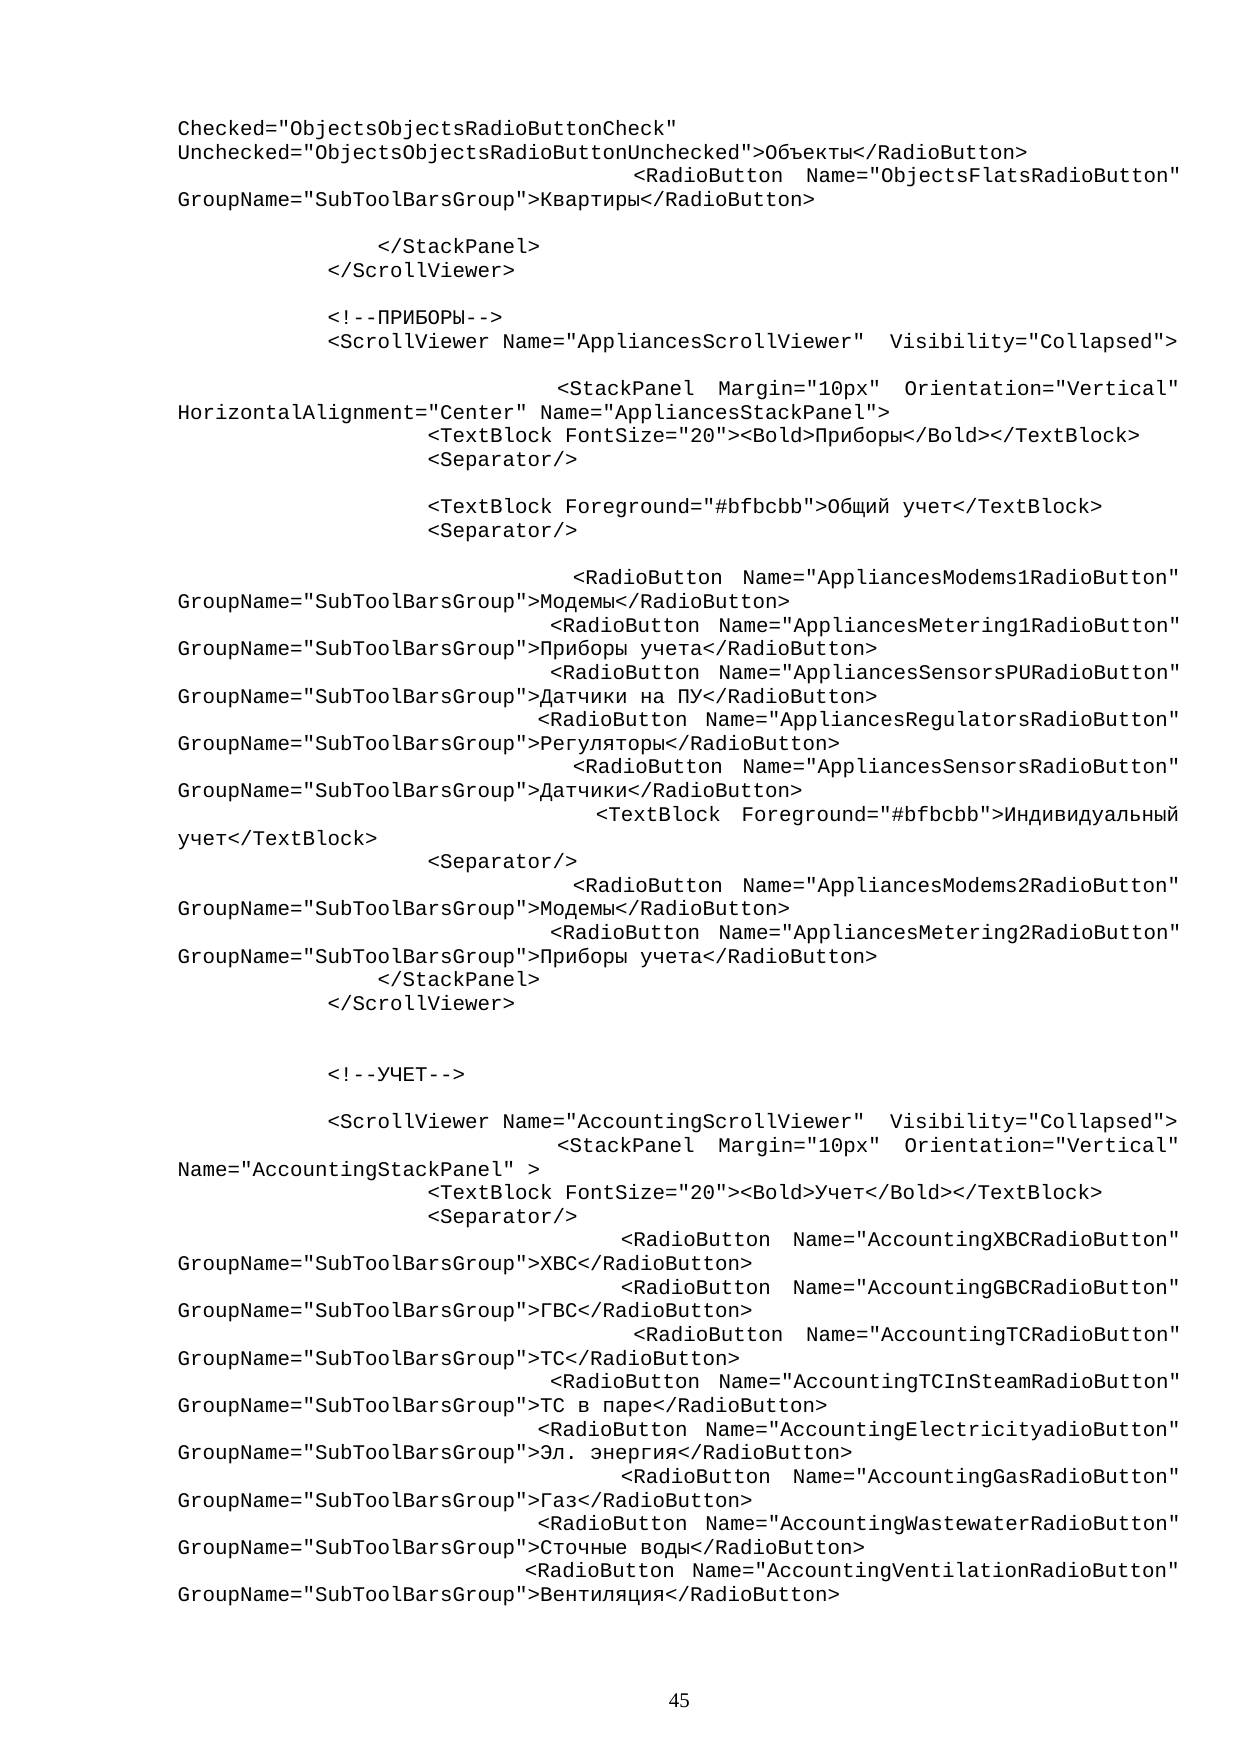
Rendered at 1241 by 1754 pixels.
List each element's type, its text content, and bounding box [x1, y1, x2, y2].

text <RadioButton Name="AccountingTCInSteamRadioButton" GroupName="SubToolBarsGroup">ТС в паре</RadioButton> [177, 1371, 1181, 1419]
text <StackPanel Margin="10px" Orientation="Vertical" Name="AccountingStackPanel" > [177, 1135, 1181, 1182]
text </StackPanel> [177, 236, 1181, 260]
text <StackPanel Margin="10px" Orientation="Vertical" HorizontalAlignment="Center" Name="AppliancesStackPanel"> [177, 378, 1181, 426]
text <RadioButton Name="AccountingVentilationRadioButton" GroupName="SubToolBarsGroup">Вентиляция</RadioButton> [177, 1561, 1181, 1608]
text <!--ПРИБОРЫ--> [177, 307, 1181, 331]
text <Separator/> [177, 520, 1181, 544]
text <ScrollViewer Name="AppliancesScrollViewer" Visibility="Collapsed"> [177, 331, 1181, 354]
text </StackPanel> [177, 969, 1181, 993]
text <RadioButton Name="AppliancesModems1RadioButton" GroupName="SubToolBarsGroup">Модемы</RadioButton> [177, 567, 1181, 615]
text <RadioButton Name="AccountingXBCRadioButton" GroupName="SubToolBarsGroup">ХВС</RadioButton> [177, 1229, 1181, 1277]
text <TextBlock Foreground="#bfbcbb">Общий учет</TextBlock> [177, 496, 1181, 520]
text <RadioButton Name="AppliancesMetering2RadioButton" GroupName="SubToolBarsGroup">Приборы учета</RadioButton> [177, 922, 1181, 969]
text <!--УЧЕТ--> [177, 1064, 1181, 1088]
text <TextBlock Foreground="#bfbcbb">Индивидуальный учет</TextBlock> [177, 804, 1181, 851]
text <RadioButton Name="AccountingGBCRadioButton" GroupName="SubToolBarsGroup">ГВС</RadioButton> [177, 1277, 1181, 1324]
text <RadioButton Name="AccountingElectricityadioButton" GroupName="SubToolBarsGroup">Эл. энергия</RadioButton> [177, 1419, 1181, 1466]
text <Separator/> [177, 449, 1181, 473]
text </ScrollViewer> [177, 260, 1181, 284]
text <TextBlock FontSize="20"><Bold>Приборы</Bold></TextBlock> [177, 426, 1181, 449]
text <RadioButton Name="AccountingTCRadioButton" GroupName="SubToolBarsGroup">ТС</RadioButton> [177, 1324, 1181, 1371]
text <ScrollViewer Name="AccountingScrollViewer" Visibility="Collapsed"> [177, 1111, 1181, 1135]
text <RadioButton Name="AppliancesRegulatorsRadioButton" GroupName="SubToolBarsGroup">Регуляторы</RadioButton> [177, 709, 1181, 757]
text </ScrollViewer> [177, 993, 1181, 1017]
text <Separator/> [177, 851, 1181, 875]
text <RadioButton Name="AppliancesSensorsPURadioButton" GroupName="SubToolBarsGroup">Датчики на ПУ</RadioButton> [177, 662, 1181, 709]
text <RadioButton Name="AppliancesMetering1RadioButton" GroupName="SubToolBarsGroup">Приборы учета</RadioButton> [177, 615, 1181, 662]
text <RadioButton Name="AccountingWastewaterRadioButton" GroupName="SubToolBarsGroup">Сточные воды</RadioButton> [177, 1513, 1181, 1561]
text <RadioButton Name="AppliancesModems2RadioButton" GroupName="SubToolBarsGroup">Модемы</RadioButton> [177, 875, 1181, 922]
text <Separator/> [177, 1206, 1181, 1229]
text <RadioButton Name="AccountingGasRadioButton" GroupName="SubToolBarsGroup">Газ</RadioButton> [177, 1466, 1181, 1513]
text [177, 118, 1181, 165]
text <TextBlock FontSize="20"><Bold>Учет</Bold></TextBlock> [177, 1182, 1181, 1206]
text <RadioButton Name="ObjectsFlatsRadioButton" GroupName="SubToolBarsGroup">Квартиры</RadioButton> [177, 165, 1181, 213]
text <RadioButton Name="AppliancesSensorsRadioButton" GroupName="SubToolBarsGroup">Датчики</RadioButton> [177, 757, 1181, 804]
